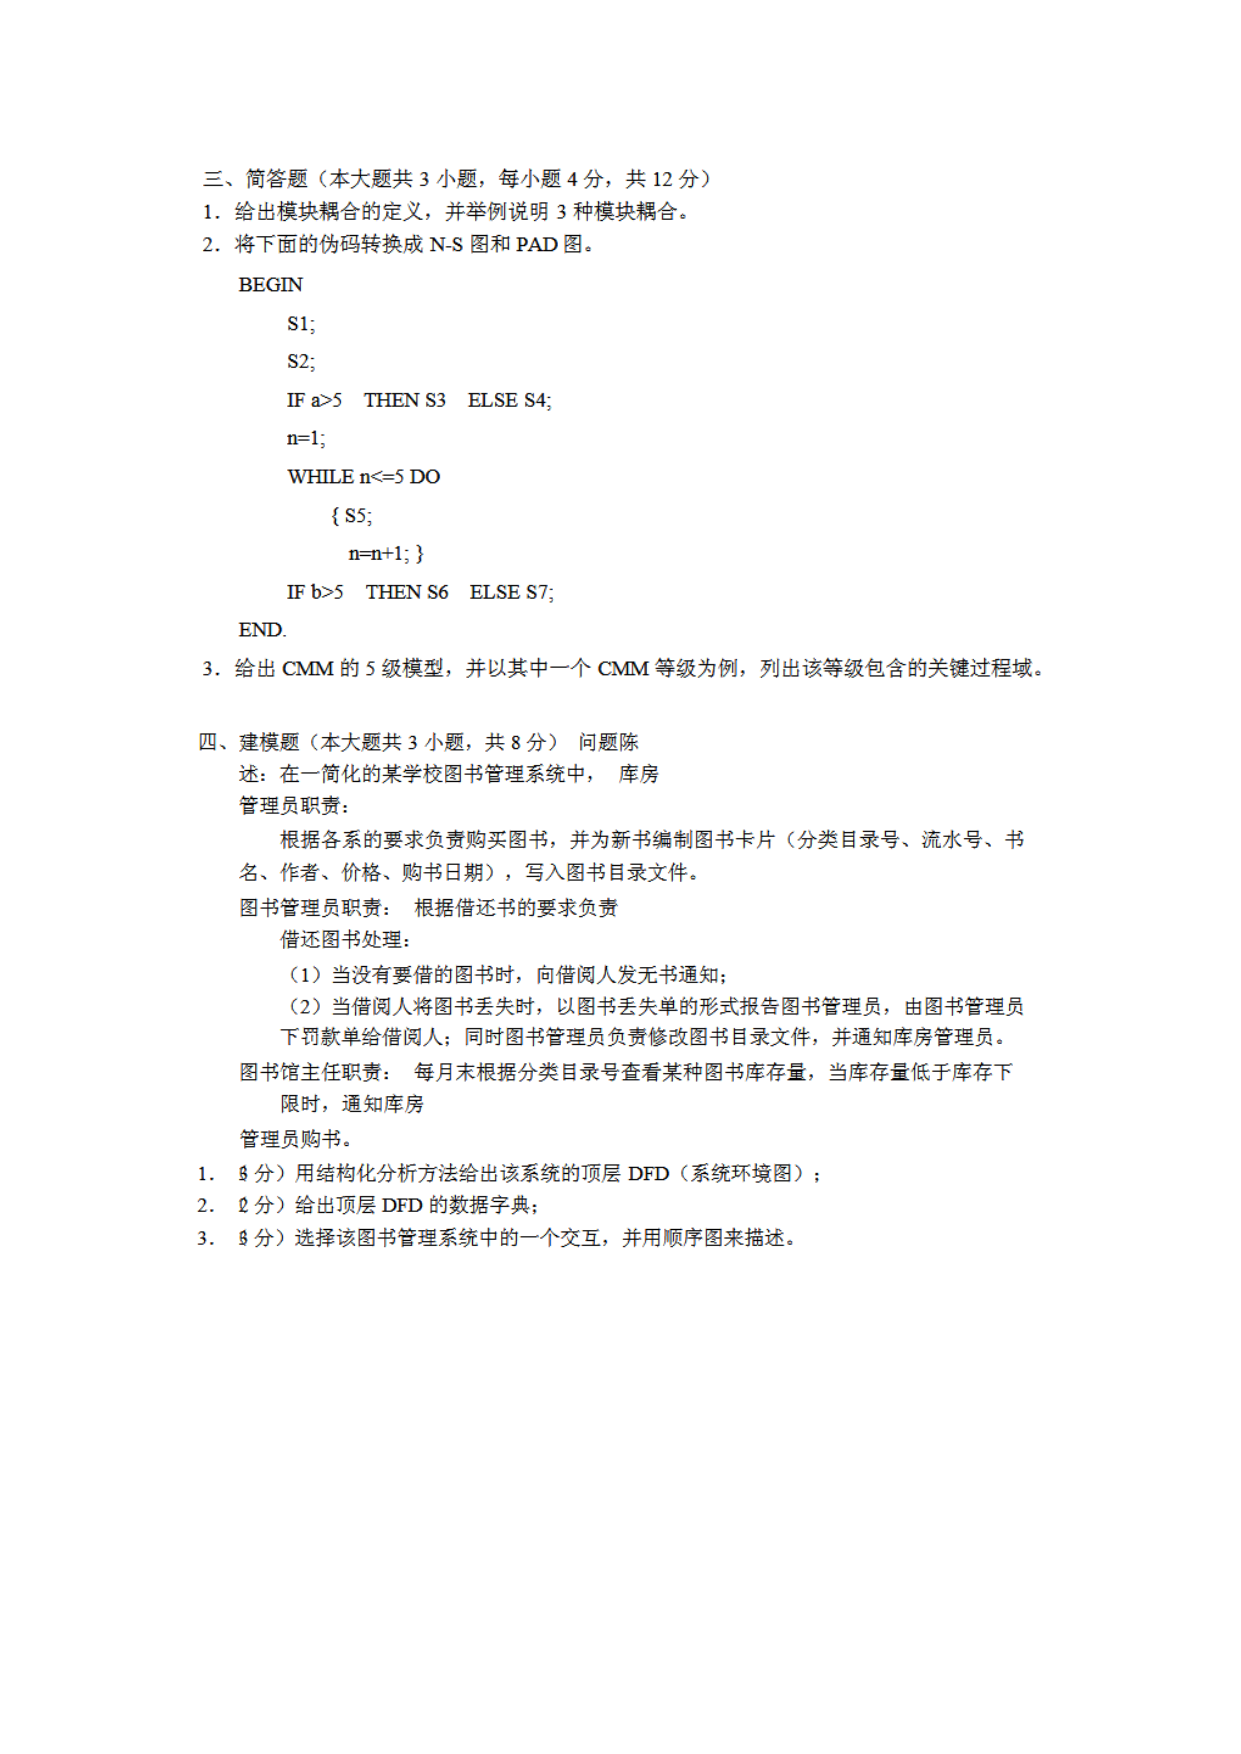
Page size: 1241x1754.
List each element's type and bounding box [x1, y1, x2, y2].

picture [187, 714, 1053, 1257]
picture [187, 162, 1053, 693]
